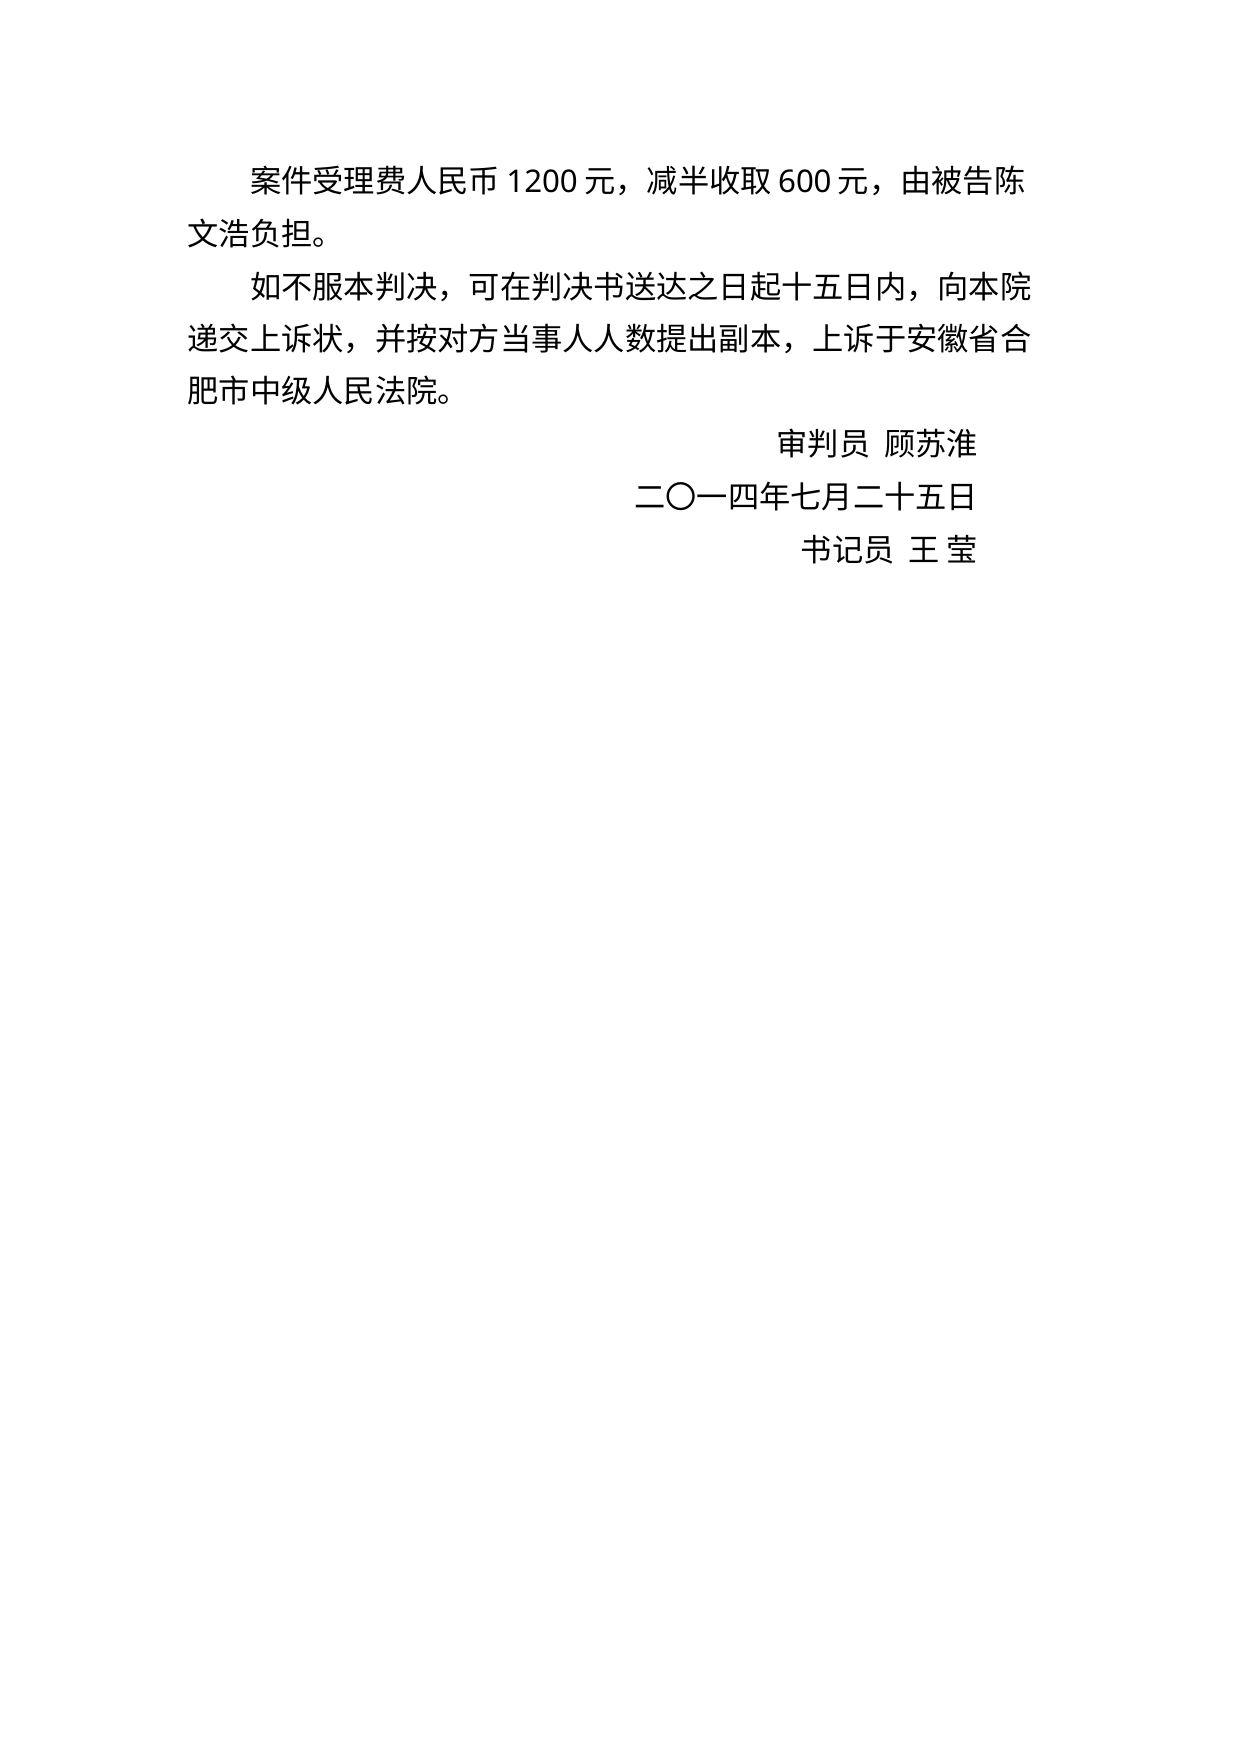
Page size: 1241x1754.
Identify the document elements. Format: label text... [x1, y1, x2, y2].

text 审判员 顾苏淮 [187, 412, 978, 464]
text 二〇一四年七月二十五日 [187, 466, 978, 518]
text 如不服本判决，可在判决书送达之日起十五日内，向本院递交上诉状，并按对方当事人人数提出副本，上诉于安徽省合肥市中级人民法院。 [187, 255, 1053, 411]
text 书记员 王 莹 [187, 519, 978, 571]
text 案件受理费人民币1200元，减半收取600元，由被告陈文浩负担。 [187, 150, 1053, 254]
